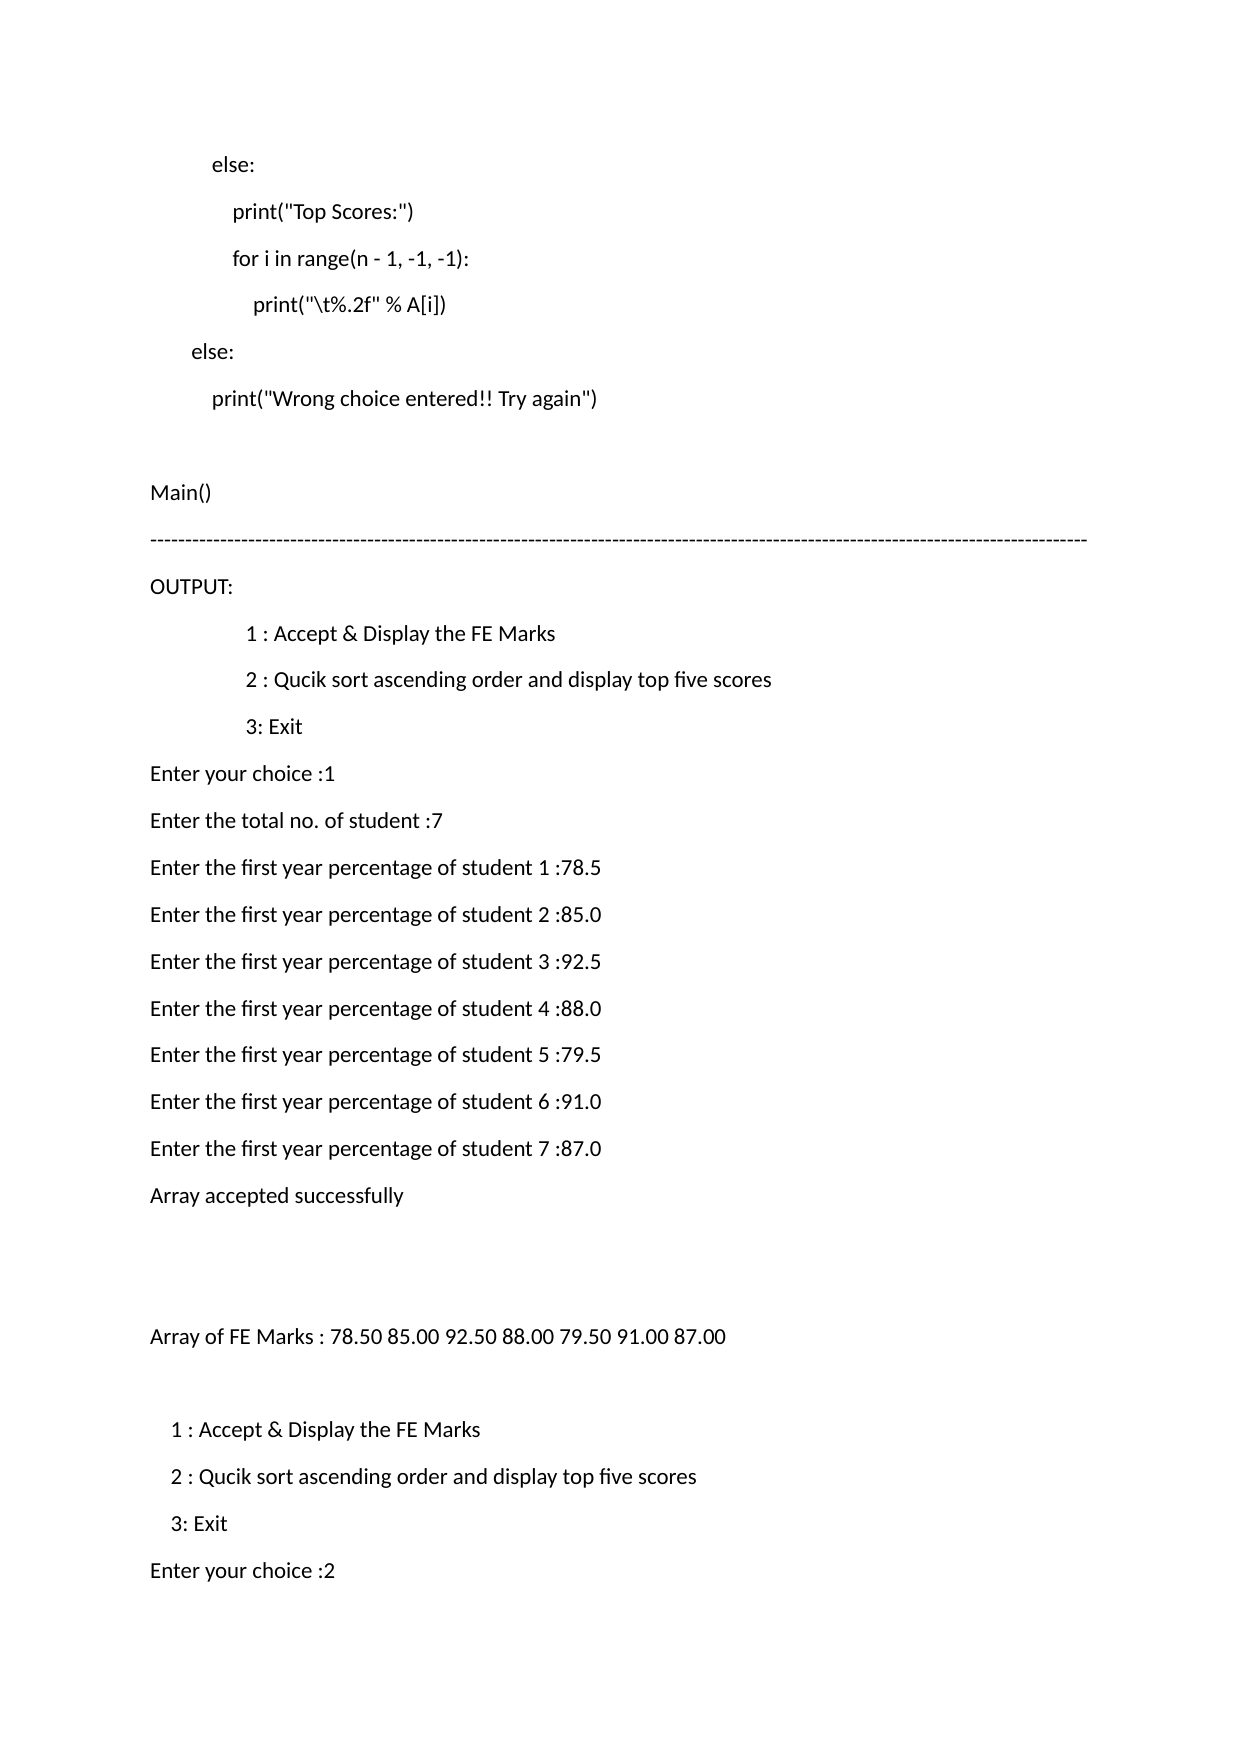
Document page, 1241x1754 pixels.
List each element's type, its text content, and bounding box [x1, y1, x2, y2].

text 1 : Accept & Display the FE Marks [150, 619, 1090, 647]
text 2 : Qucik sort ascending order and display top five scores [150, 666, 1090, 694]
text OUTPUT: [150, 572, 1090, 600]
text 1 : Accept & Display the FE Marks [150, 1416, 1090, 1444]
text Enter the first year percentage of student 7 :87.0 [150, 1134, 1090, 1162]
text print("\t%.2f" % A[i]) [150, 291, 1090, 319]
text Enter the first year percentage of student 1 :78.5 [150, 853, 1090, 881]
text else: [150, 337, 1090, 366]
text 3: Exit [150, 712, 1090, 741]
text Enter the first year percentage of student 3 :92.5 [150, 947, 1090, 975]
text Enter the total no. of student :7 [150, 806, 1090, 834]
text Enter the first year percentage of student 2 :85.0 [150, 900, 1090, 928]
text -------------------------------------------------------------------------------------------------------------------------------------- [150, 525, 1090, 553]
text Main() [150, 478, 1090, 506]
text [150, 1322, 1090, 1350]
text print("Wrong choice entered!! Try again") [150, 384, 1090, 412]
text Enter the first year percentage of student 5 :79.5 [150, 1041, 1090, 1069]
text Enter your choice :1 [150, 759, 1090, 787]
text Enter your choice :2 [150, 1556, 1090, 1584]
text for i in range(n - 1, -1, -1): [150, 244, 1090, 272]
text 2 : Qucik sort ascending order and display top five scores [150, 1462, 1090, 1491]
text print("Top Scores:") [150, 197, 1090, 225]
text Enter the first year percentage of student 4 :88.0 [150, 994, 1090, 1022]
text 3: Exit [150, 1509, 1090, 1537]
text Enter the first year percentage of student 6 :91.0 [150, 1087, 1090, 1116]
text else: [150, 150, 1090, 178]
text Array accepted successfully [150, 1181, 1090, 1209]
